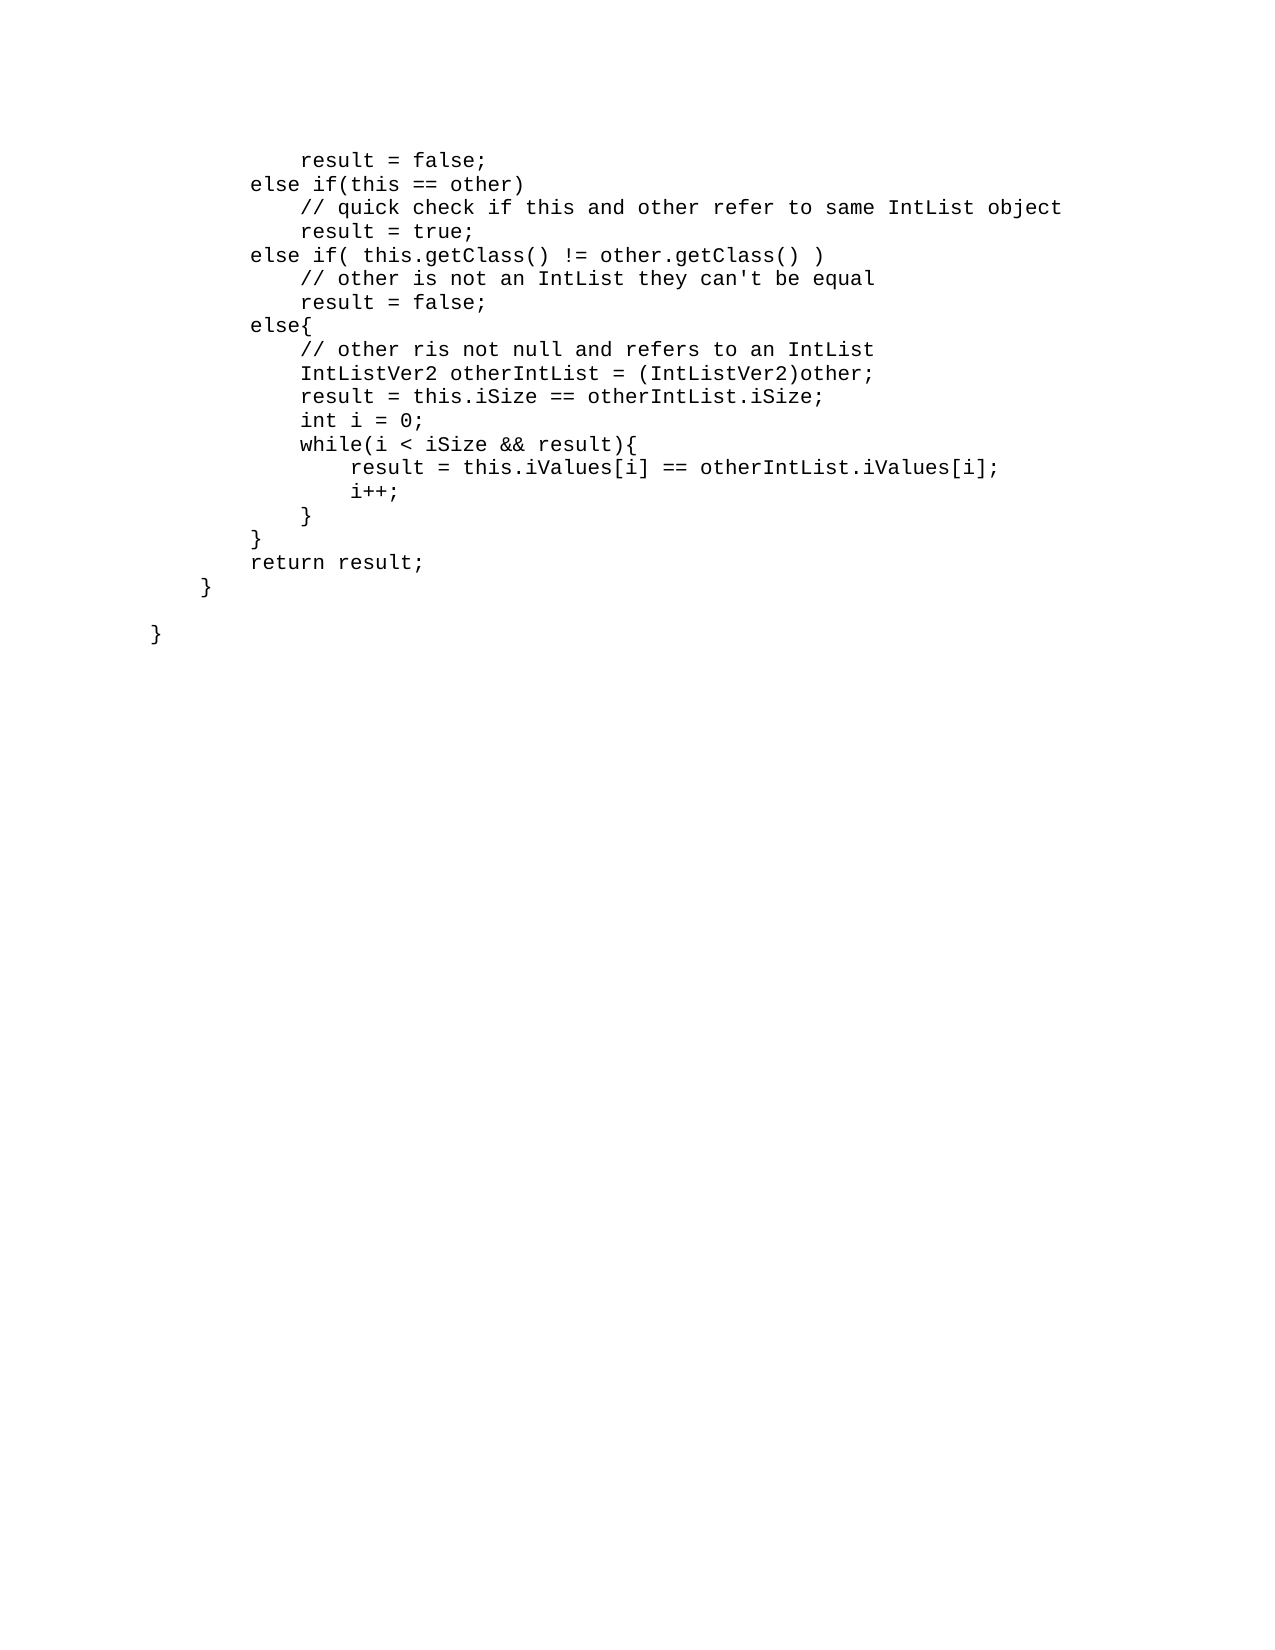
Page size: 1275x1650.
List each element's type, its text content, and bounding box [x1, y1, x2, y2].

text result = this.iSize == otherIntList.iSize; [150, 386, 1125, 410]
text else if(this == other) [150, 174, 1125, 197]
text else{ [150, 316, 1125, 339]
text IntListVer2 otherIntList = (IntListVer2)other; [150, 363, 1125, 386]
text int i = 0; [150, 410, 1125, 434]
text i++; [150, 481, 1125, 505]
text result = this.iValues[i] == otherIntList.iValues[i]; [150, 457, 1125, 481]
text } [150, 505, 1125, 528]
text result = false; [150, 292, 1125, 316]
text while(i < iSize && result){ [150, 434, 1125, 457]
text // quick check if this and other refer to same IntList object [150, 197, 1125, 221]
text } [150, 528, 1125, 552]
text return result; [150, 552, 1125, 576]
text result = true; [150, 221, 1125, 244]
text } [150, 623, 1125, 647]
text result = false; [150, 150, 1125, 174]
text // other is not an IntList they can't be equal [150, 268, 1125, 292]
text // other ris not null and refers to an IntList [150, 339, 1125, 363]
text else if( this.getClass() != other.getClass() ) [150, 244, 1125, 268]
text } [150, 576, 1125, 599]
